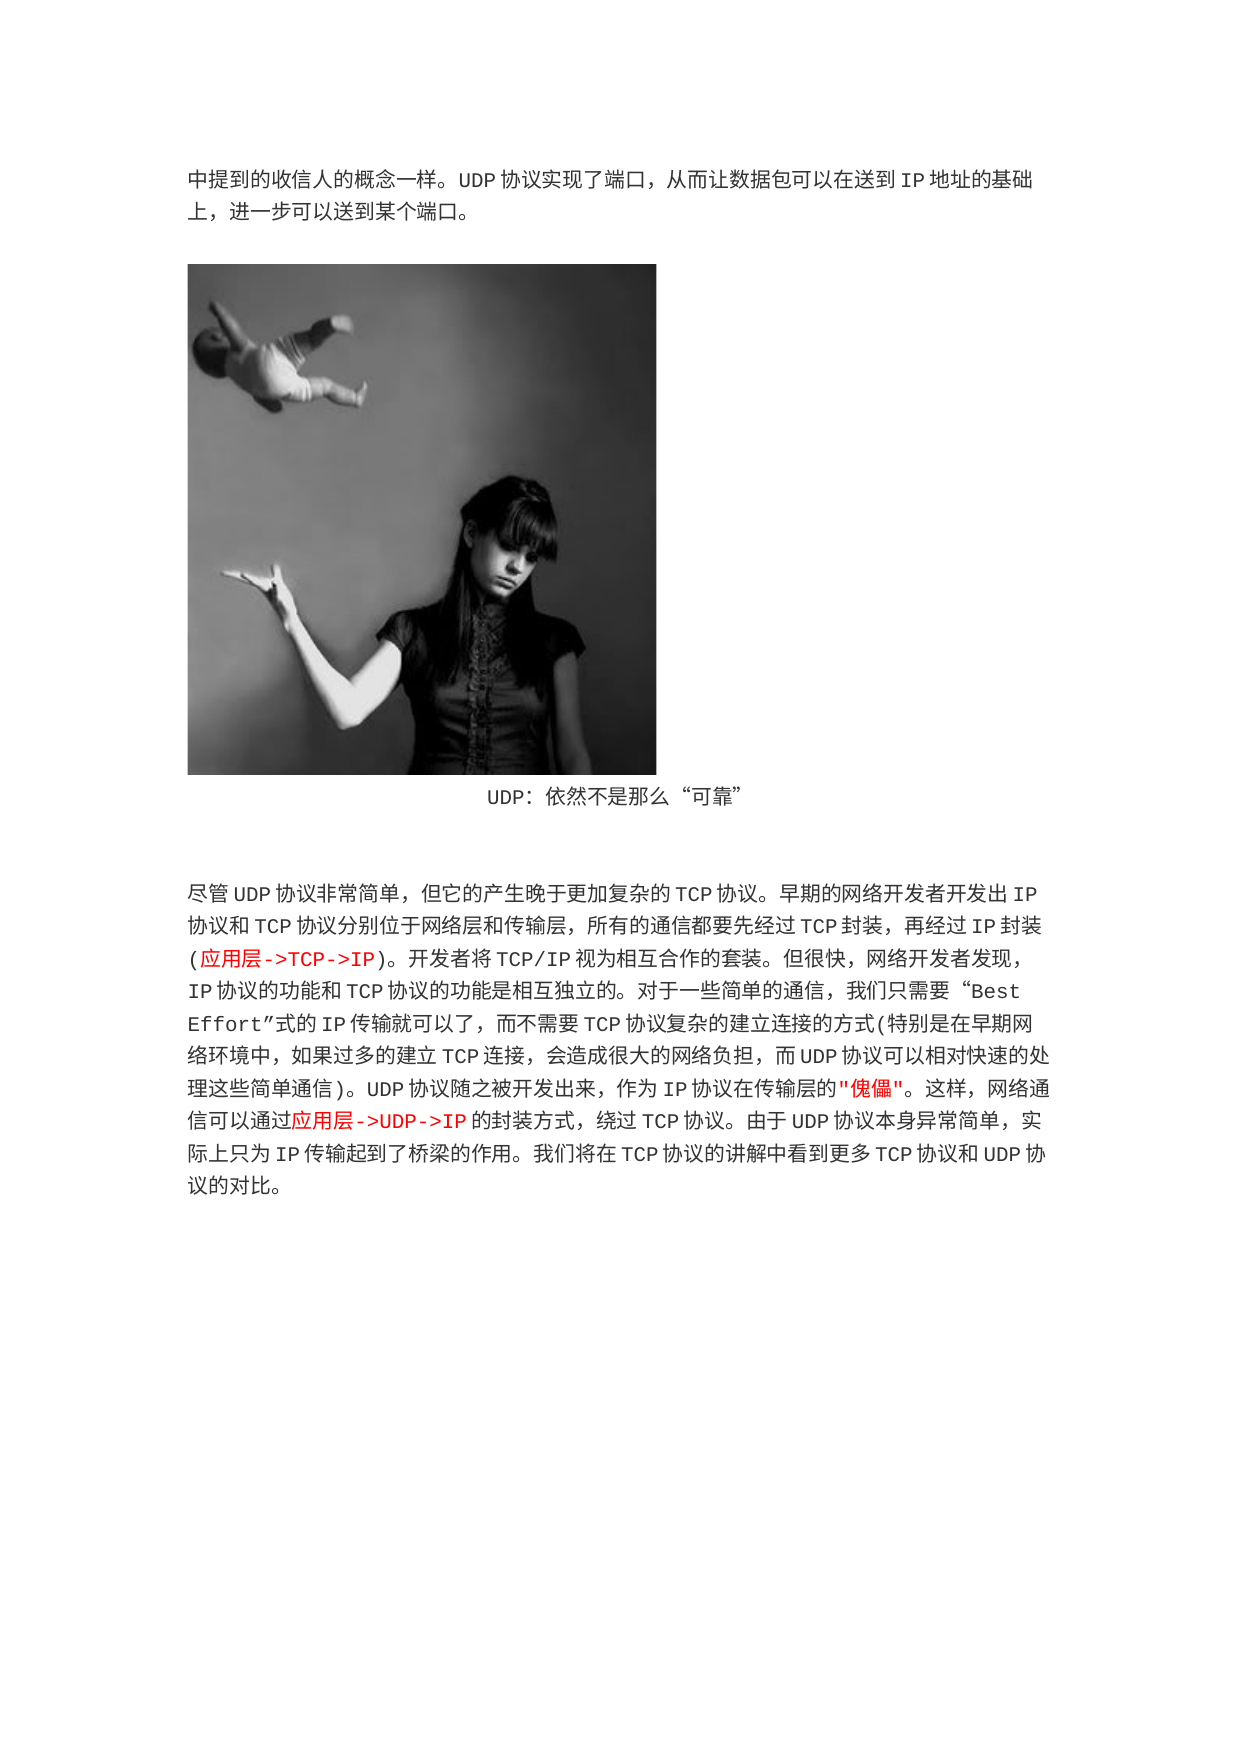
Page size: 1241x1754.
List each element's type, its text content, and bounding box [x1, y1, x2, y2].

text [187, 162, 1053, 227]
text 尽管UDP协议非常简单，但它的产生晚于更加复杂的TCP协议。早期的网络开发者开发出IP协议和TCP协议分别位于网络层和传输层，所有的通信都要先经过TCP封装，再经过IP封装(应用层->TCP->IP)。开发者将TCP/IP视为相互合作的套装。但很快，网络开发者发现，IP协议的功能和TCP协议的功能是相互独立的。对于一些简单的通信，我们只需要“Best Effort”式的IP传输就可以了，而不需要TCP协议复杂的建立连接的方式(特别是在早期网络环境中，如果过多的建立TCP连接，会造成很大的网络负担，而UDP协议可以相对快速的处理这些简单通信)。UDP协议随之被开发出来，作为IP协议在传输层的"傀儡"。这样，网络通信可以通过应用层->UDP->IP的封装方式，绕过TCP协议。由于UDP协议本身异常简单，实际上只为IP传输起到了桥梁的作用。我们将在TCP协议的讲解中看到更多TCP协议和UDP协议的对比。 [187, 876, 1053, 1201]
text UDP：依然不是那么“可靠” [187, 779, 1053, 812]
picture [187, 264, 657, 775]
